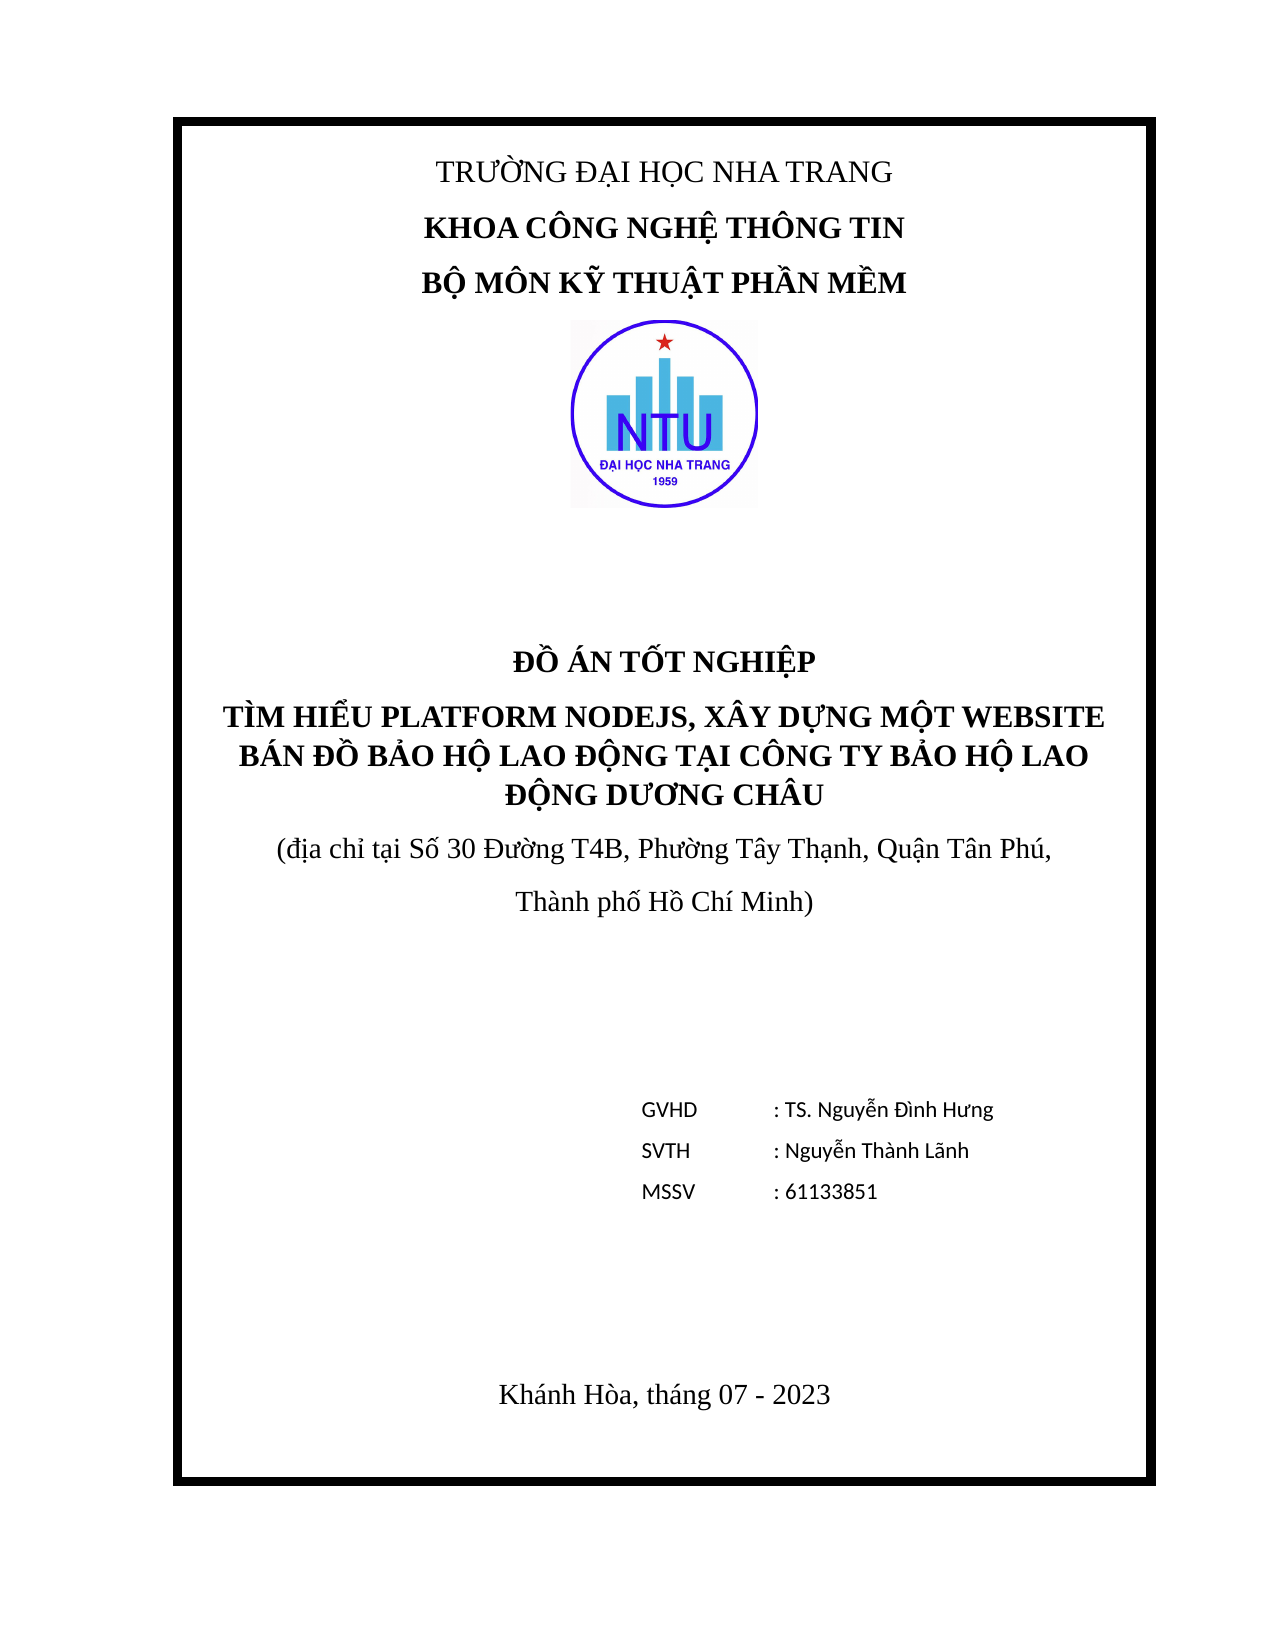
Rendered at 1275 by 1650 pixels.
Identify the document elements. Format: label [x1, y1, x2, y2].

picture [570, 320, 758, 508]
